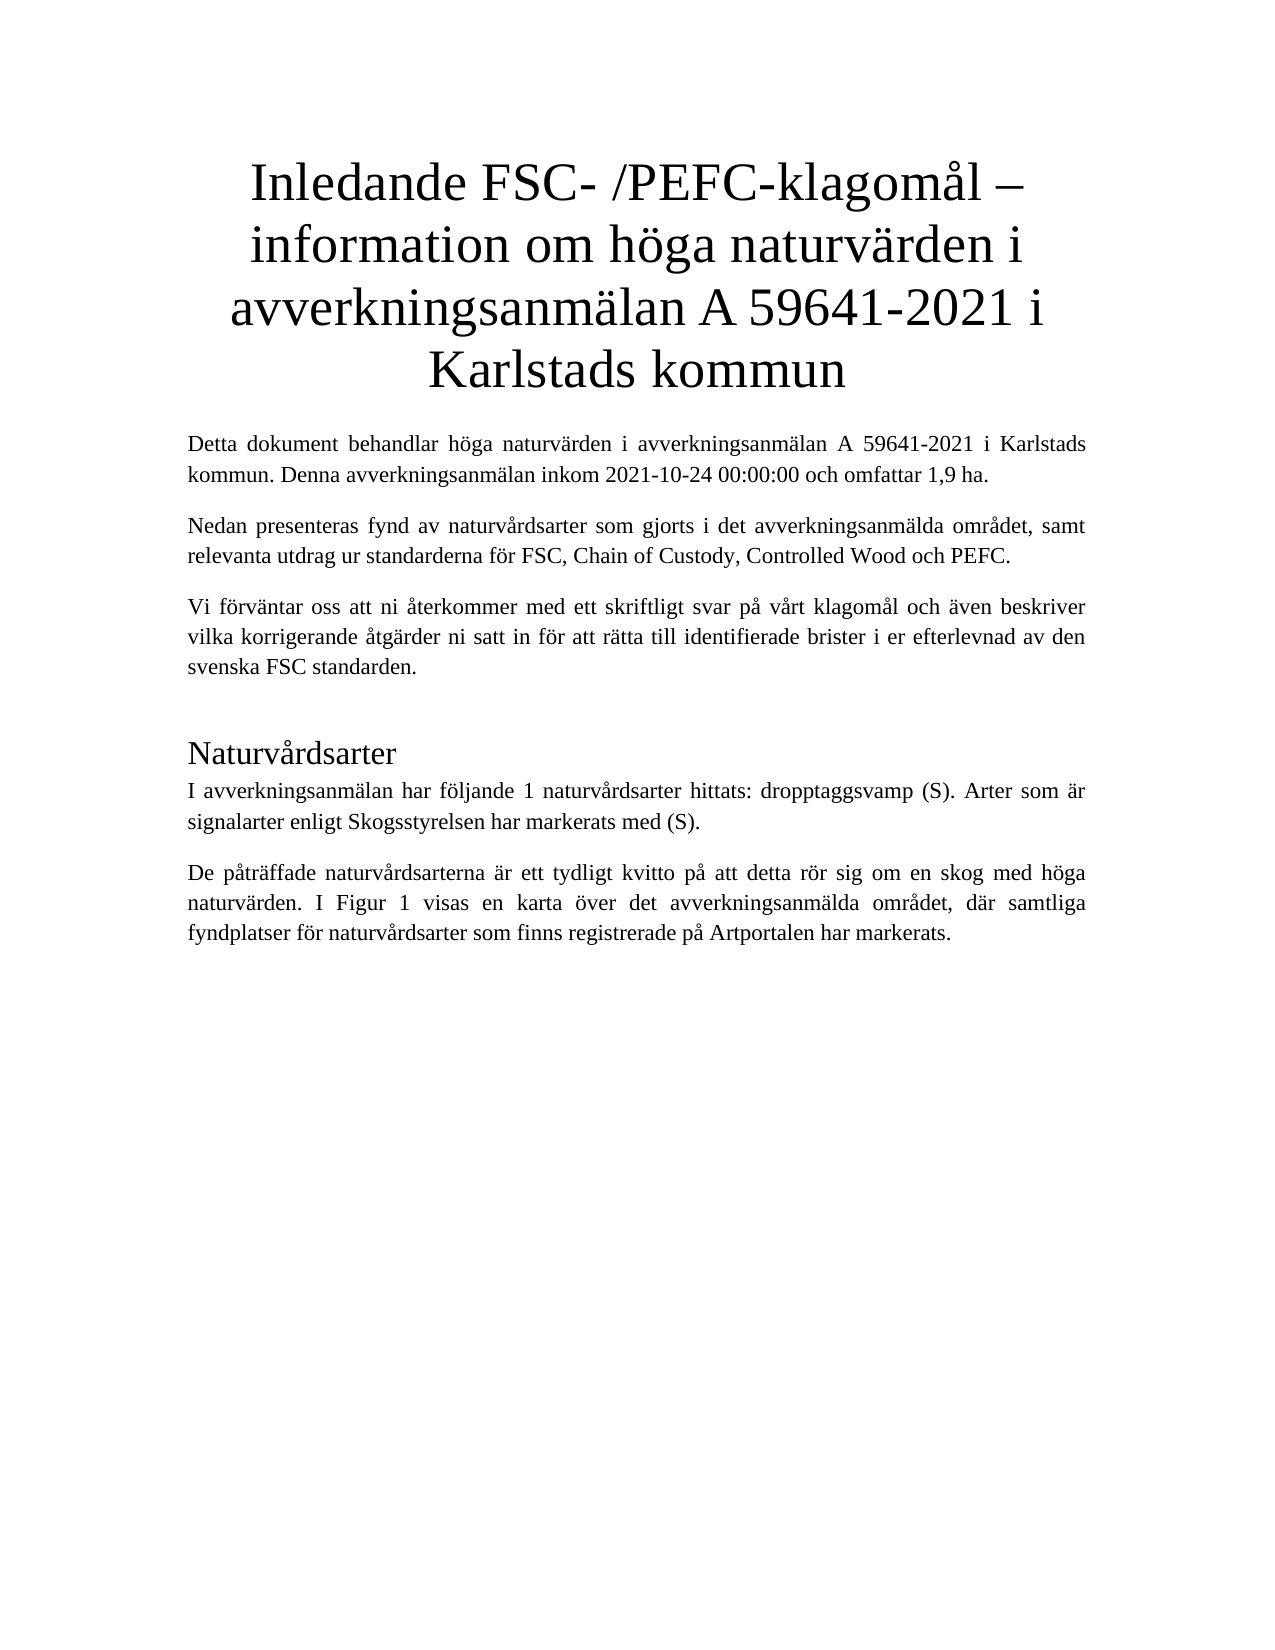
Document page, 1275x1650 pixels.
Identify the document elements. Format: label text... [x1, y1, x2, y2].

text I avverkningsanmälan har följande 1 naturvårdsarter hittats: dropptaggsvamp (S). Arter som är signalarter enligt Skogsstyrelsen har markerats med (S). [187, 778, 1087, 834]
subtitle Naturvårdsarter [187, 733, 1087, 772]
text Detta dokument behandlar höga naturvärden i avverkningsanmälan A 59641-2021 i Karlstads kommun. Denna avverkningsanmälan inkom 2021-10-24 00:00:00 och omfattar 1,9 ha. [187, 430, 1087, 487]
text Nedan presenteras fynd av naturvårdsarter som gjorts i det avverkningsanmälda området, samt relevanta utdrag ur standarderna för FSC, Chain of Custody, Controlled Wood och PEFC. [187, 512, 1087, 568]
title Inledande FSC- /PEFC-klagomål – information om höga naturvärden i avverkningsanmälan A 59641-2021 i Karlstads kommun [187, 150, 1087, 399]
text De påträffade naturvårdsarterna är ett tydligt kvitto på att detta rör sig om en skog med höga naturvärden. I Figur 1 visas en karta över det avverkningsanmälda området, där samtliga fyndplatser för naturvårdsarter som finns registrerade på Artportalen har markerats. [187, 859, 1087, 946]
text Vi förväntar oss att ni återkommer med ett skriftligt svar på vårt klagomål och även beskriver vilka korrigerande åtgärder ni satt in för att rätta till identifierade brister i er efterlevnad av den svenska FSC standarden. [187, 593, 1087, 680]
